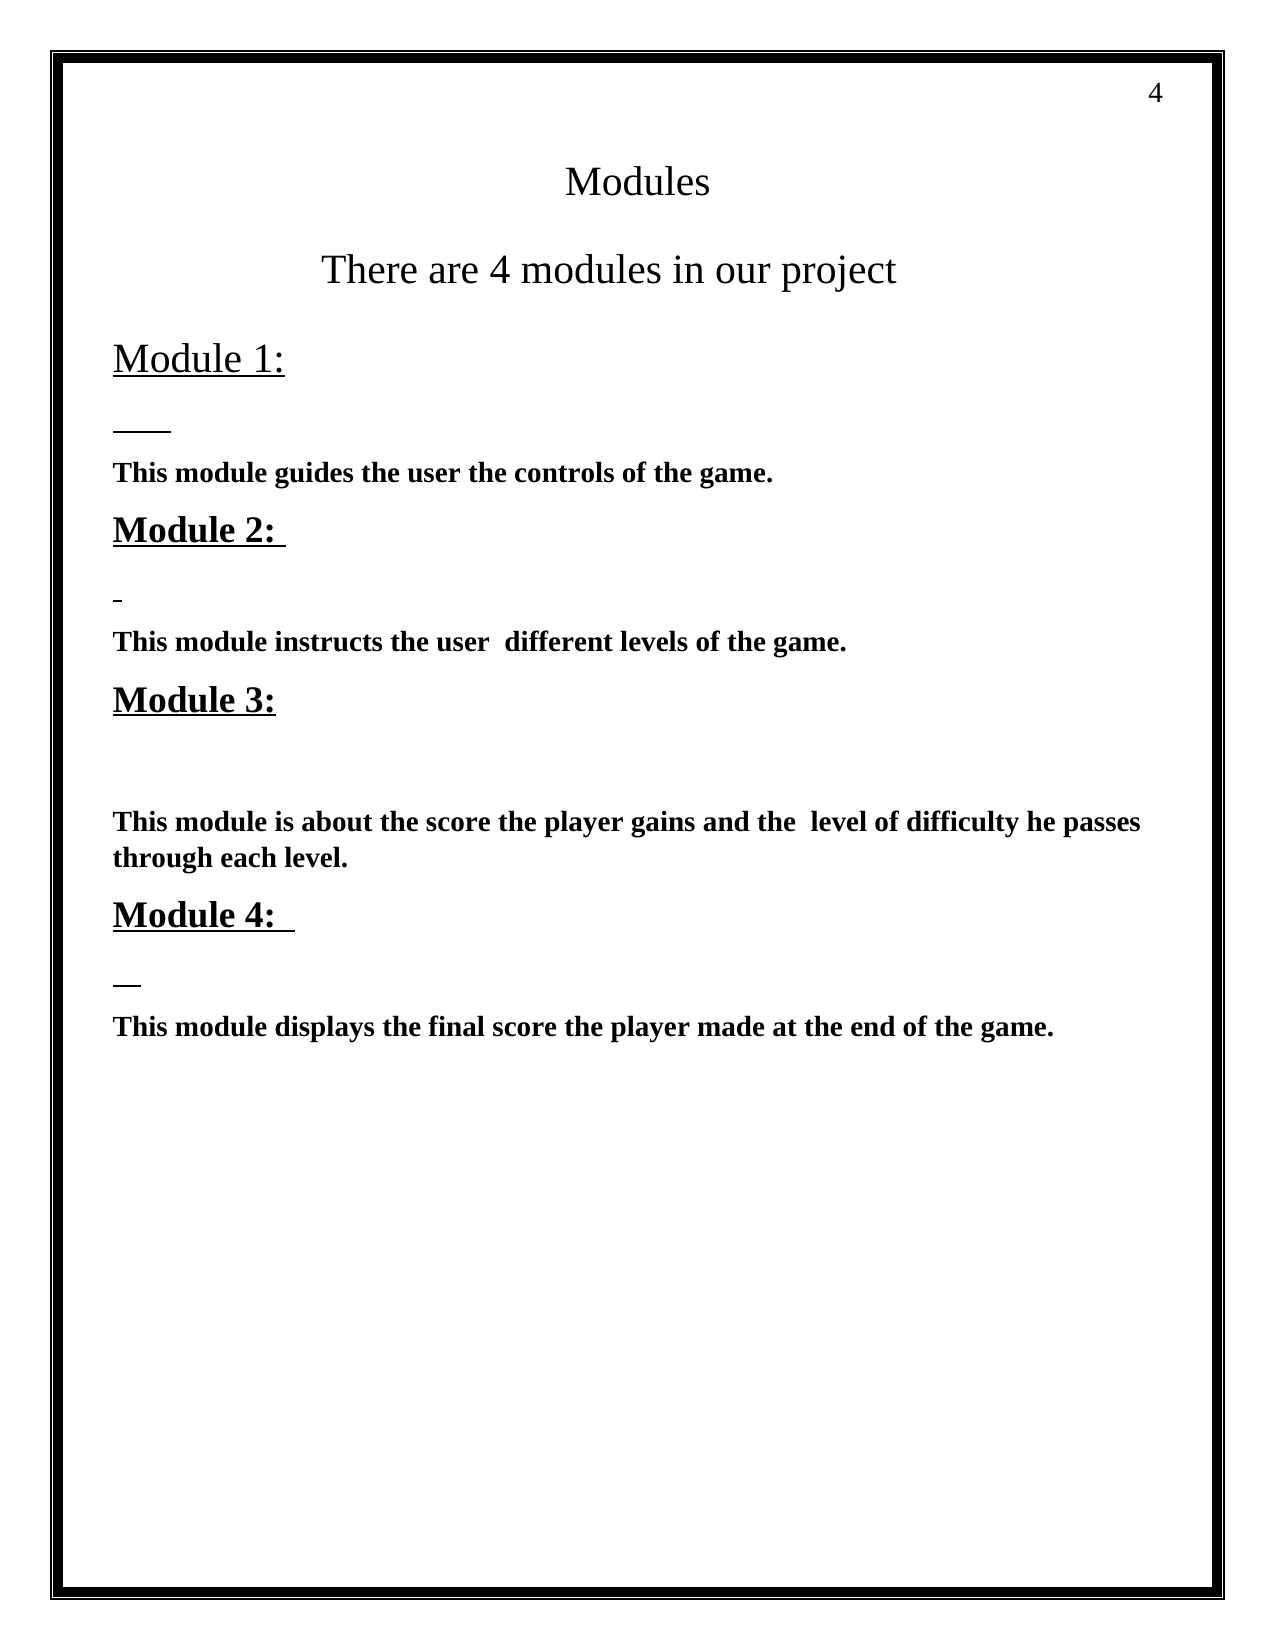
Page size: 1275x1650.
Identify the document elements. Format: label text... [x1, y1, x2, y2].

text This module is about the score the player gains and the level of difficulty he passes through each level. [112, 804, 1162, 873]
text This module displays the final score the player made at the end of the game. [112, 1009, 1162, 1042]
text There are 4 modules in our project [112, 245, 1162, 293]
text Module 3: [112, 677, 1162, 720]
text Module 2: [112, 507, 1162, 551]
text Modules [112, 156, 1162, 204]
text Module 4: [112, 893, 1162, 936]
text This module guides the user the controls of the game. [112, 455, 1162, 488]
text Module 1: [112, 333, 1162, 381]
text This module instructs the user different levels of the game. [112, 624, 1162, 658]
